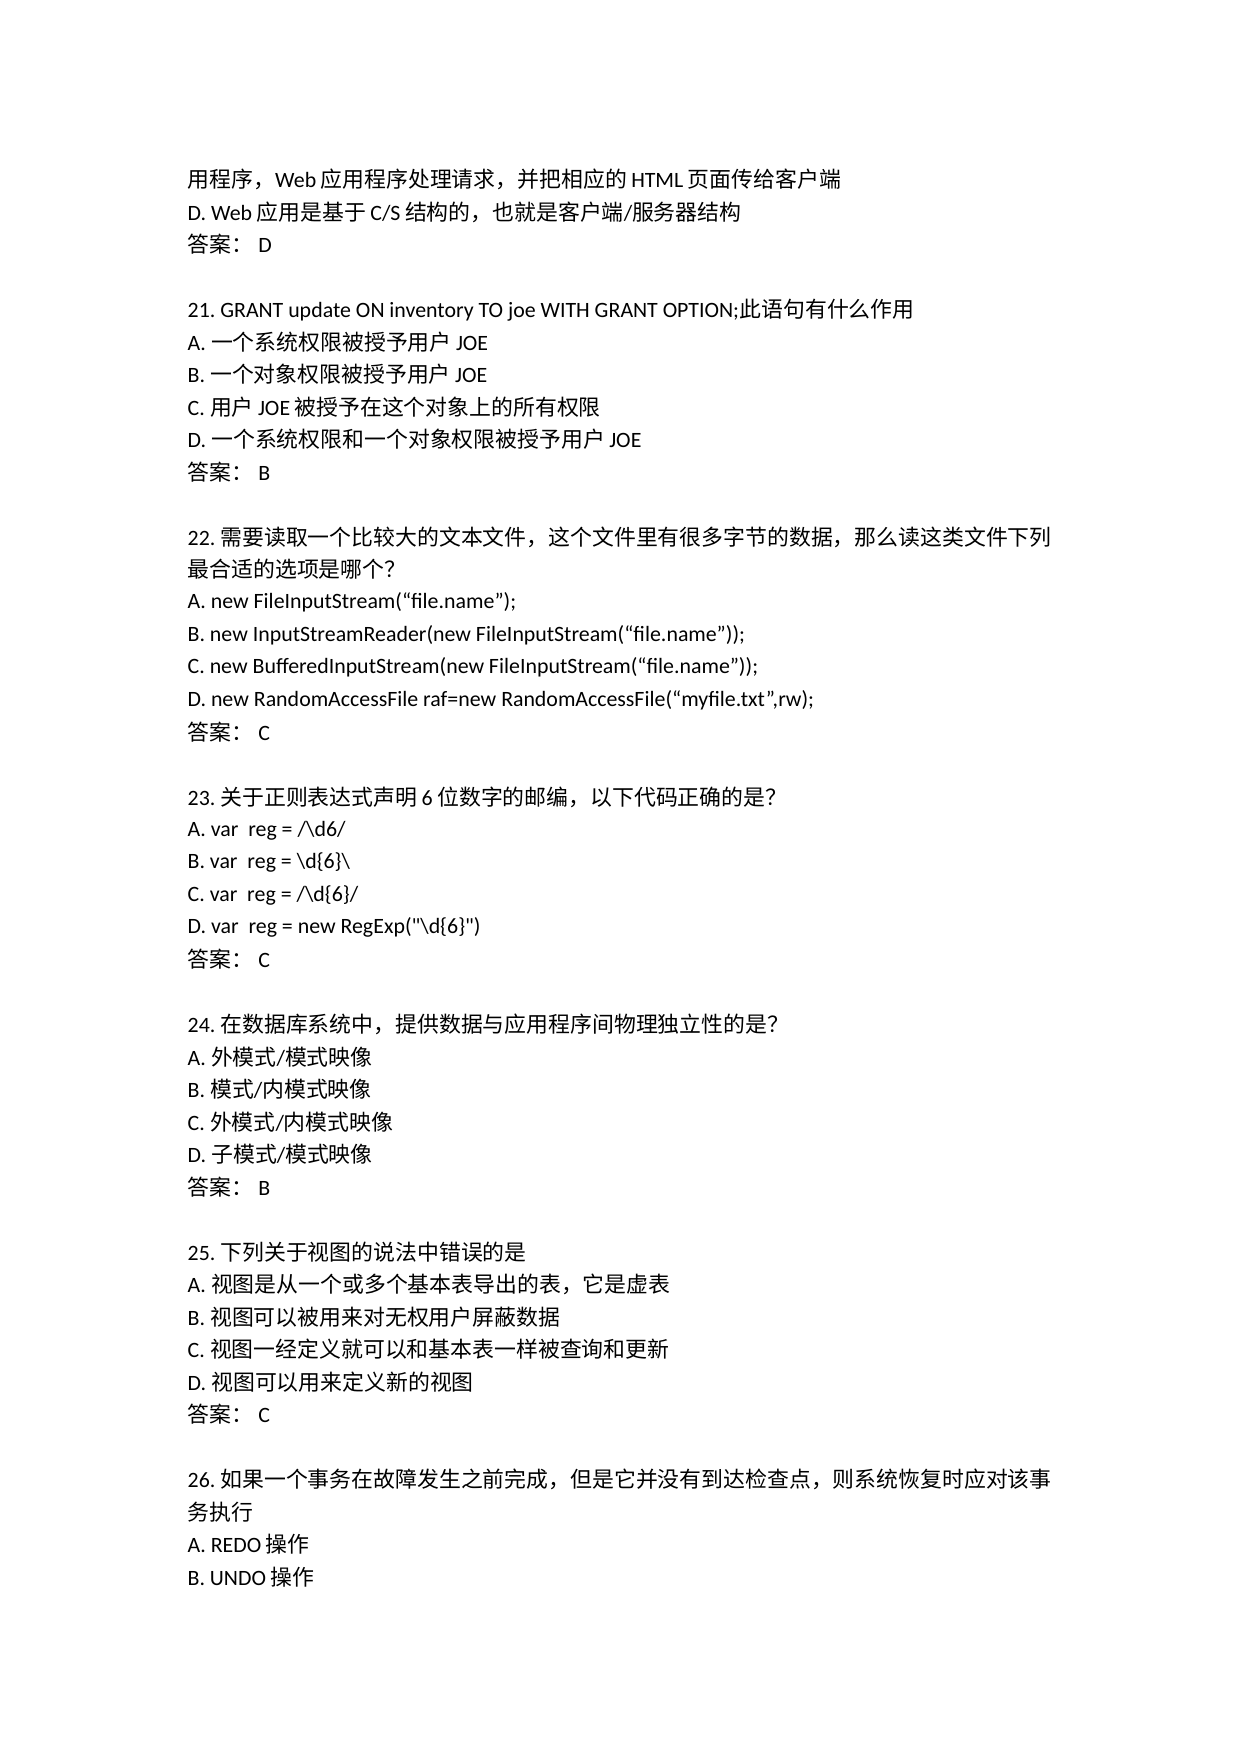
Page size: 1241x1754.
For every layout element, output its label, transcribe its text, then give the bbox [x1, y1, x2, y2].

text B. UNDO操作 [187, 1559, 1053, 1592]
text D. new RandomAccessFile raf=new RandomAccessFile(“myfile.txt”,rw); [187, 682, 1053, 714]
text C. new BufferedInputStream(new FileInputStream(“file.name”)); [187, 649, 1053, 682]
text B. var reg = \d{6}\ [187, 844, 1053, 877]
text 答案： C [187, 714, 1053, 747]
text 答案： C [187, 1397, 1053, 1429]
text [187, 162, 1053, 194]
text 24. 在数据库系统中，提供数据与应用程序间物理独立性的是？ [187, 1007, 1053, 1039]
text A. 一个系统权限被授予用户JOE [187, 324, 1053, 357]
text 25. 下列关于视图的说法中错误的是 [187, 1234, 1053, 1267]
text D. var reg = new RegExp("\d{6}") [187, 909, 1053, 942]
text 答案： C [187, 942, 1053, 974]
text 答案： B [187, 454, 1053, 487]
text B. 视图可以被用来对无权用户屏蔽数据 [187, 1299, 1053, 1332]
text 22. 需要读取一个比较大的文本文件，这个文件里有很多字节的数据，那么读这类文件下列最合适的选项是哪个？ [187, 519, 1053, 584]
text 26. 如果一个事务在故障发生之前完成，但是它并没有到达检查点，则系统恢复时应对该事务执行 [187, 1462, 1053, 1527]
text 21. GRANT update ON inventory TO joe WITH GRANT OPTION;此语句有什么作用 [187, 292, 1053, 324]
text C. 外模式/内模式映像 [187, 1104, 1053, 1137]
text C. 用户JOE被授予在这个对象上的所有权限 [187, 389, 1053, 422]
text A. new FileInputStream(“file.name”); [187, 584, 1053, 617]
text A. var reg = /\d6/ [187, 812, 1053, 844]
text B. new InputStreamReader(new FileInputStream(“file.name”)); [187, 617, 1053, 649]
text 答案： B [187, 1169, 1053, 1202]
text 23. 关于正则表达式声明6位数字的邮编，以下代码正确的是？ [187, 779, 1053, 812]
text 答案： D [187, 227, 1053, 259]
text A. REDO操作 [187, 1527, 1053, 1559]
text B. 一个对象权限被授予用户JOE [187, 357, 1053, 389]
text D. 子模式/模式映像 [187, 1137, 1053, 1169]
text D. 视图可以用来定义新的视图 [187, 1364, 1053, 1397]
text A. 视图是从一个或多个基本表导出的表，它是虚表 [187, 1267, 1053, 1299]
text D. 一个系统权限和一个对象权限被授予用户JOE [187, 422, 1053, 454]
text A. 外模式/模式映像 [187, 1039, 1053, 1072]
text C. 视图一经定义就可以和基本表一样被查询和更新 [187, 1332, 1053, 1364]
text B. 模式/内模式映像 [187, 1072, 1053, 1104]
text D. Web应用是基于C/S结构的，也就是客户端/服务器结构 [187, 194, 1053, 227]
text C. var reg = /\d{6}/ [187, 877, 1053, 909]
